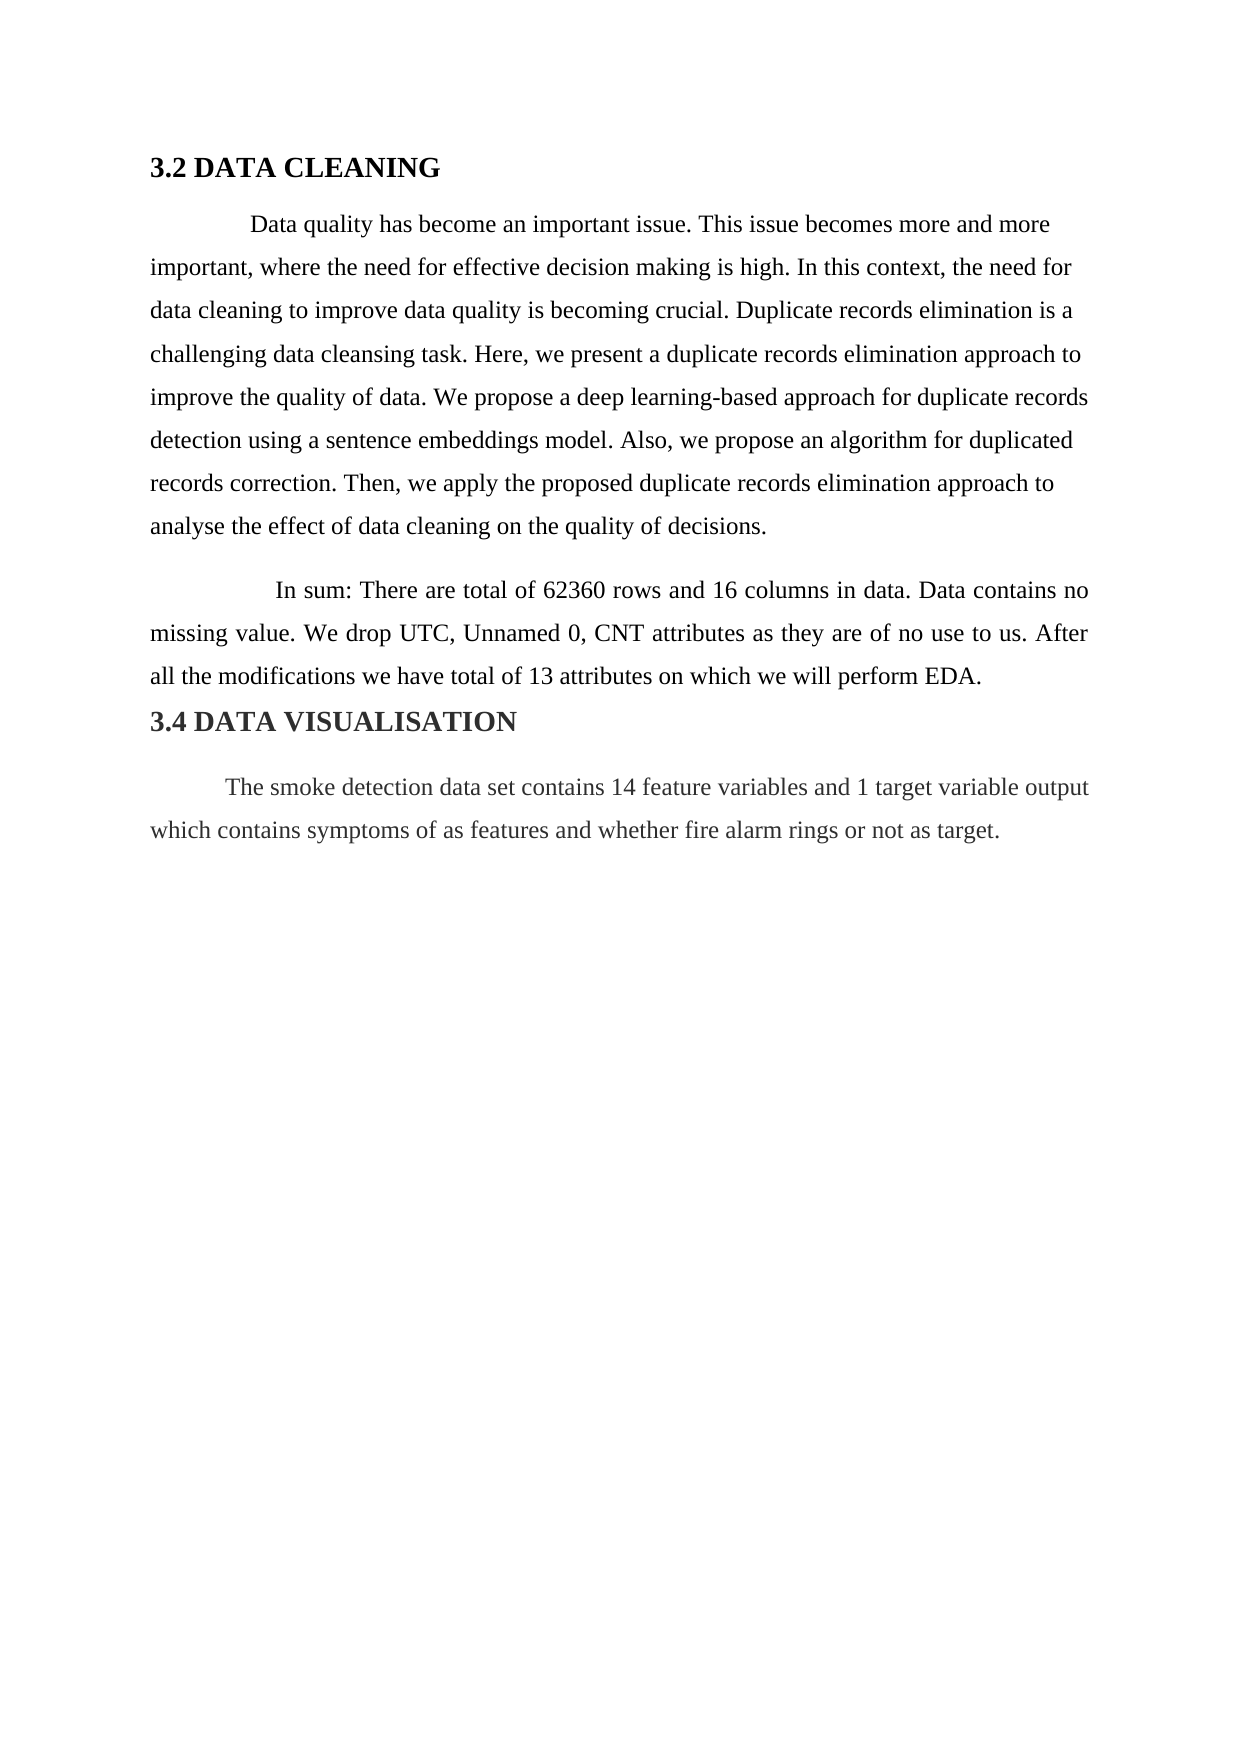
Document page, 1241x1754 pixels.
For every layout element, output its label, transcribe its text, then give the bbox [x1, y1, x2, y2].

text 3.4 DATA VISUALISATION [150, 704, 1090, 738]
text In sum: There are total of 62360 rows and 16 columns in data. Data contains no missing value. We drop UTC, Unnamed 0, CNT attributes as they are of no use to us. After all the modifications we have total of 13 attributes on which we will perform EDA. [150, 575, 1090, 690]
text 3.2 DATA CLEANING [150, 150, 1090, 183]
text The smoke detection data set contains 14 feature variables and 1 target variable output which contains symptoms of as features and whether fire alarm rings or not as target. [150, 772, 1090, 843]
text Data quality has become an important issue. This issue becomes more and more important, where the need for effective decision making is high. In this context, the need for data cleaning to improve data quality is becoming crucial. Duplicate records elimination is a challenging data cleansing task. Here, we present a duplicate records elimination approach to improve the quality of data. We propose a deep learning-based approach for duplicate records detection using a sentence embeddings model. Also, we propose an algorithm for duplicated records correction. Then, we apply the proposed duplicate records elimination approach to analyse the effect of data cleaning on the quality of decisions. [150, 209, 1090, 540]
